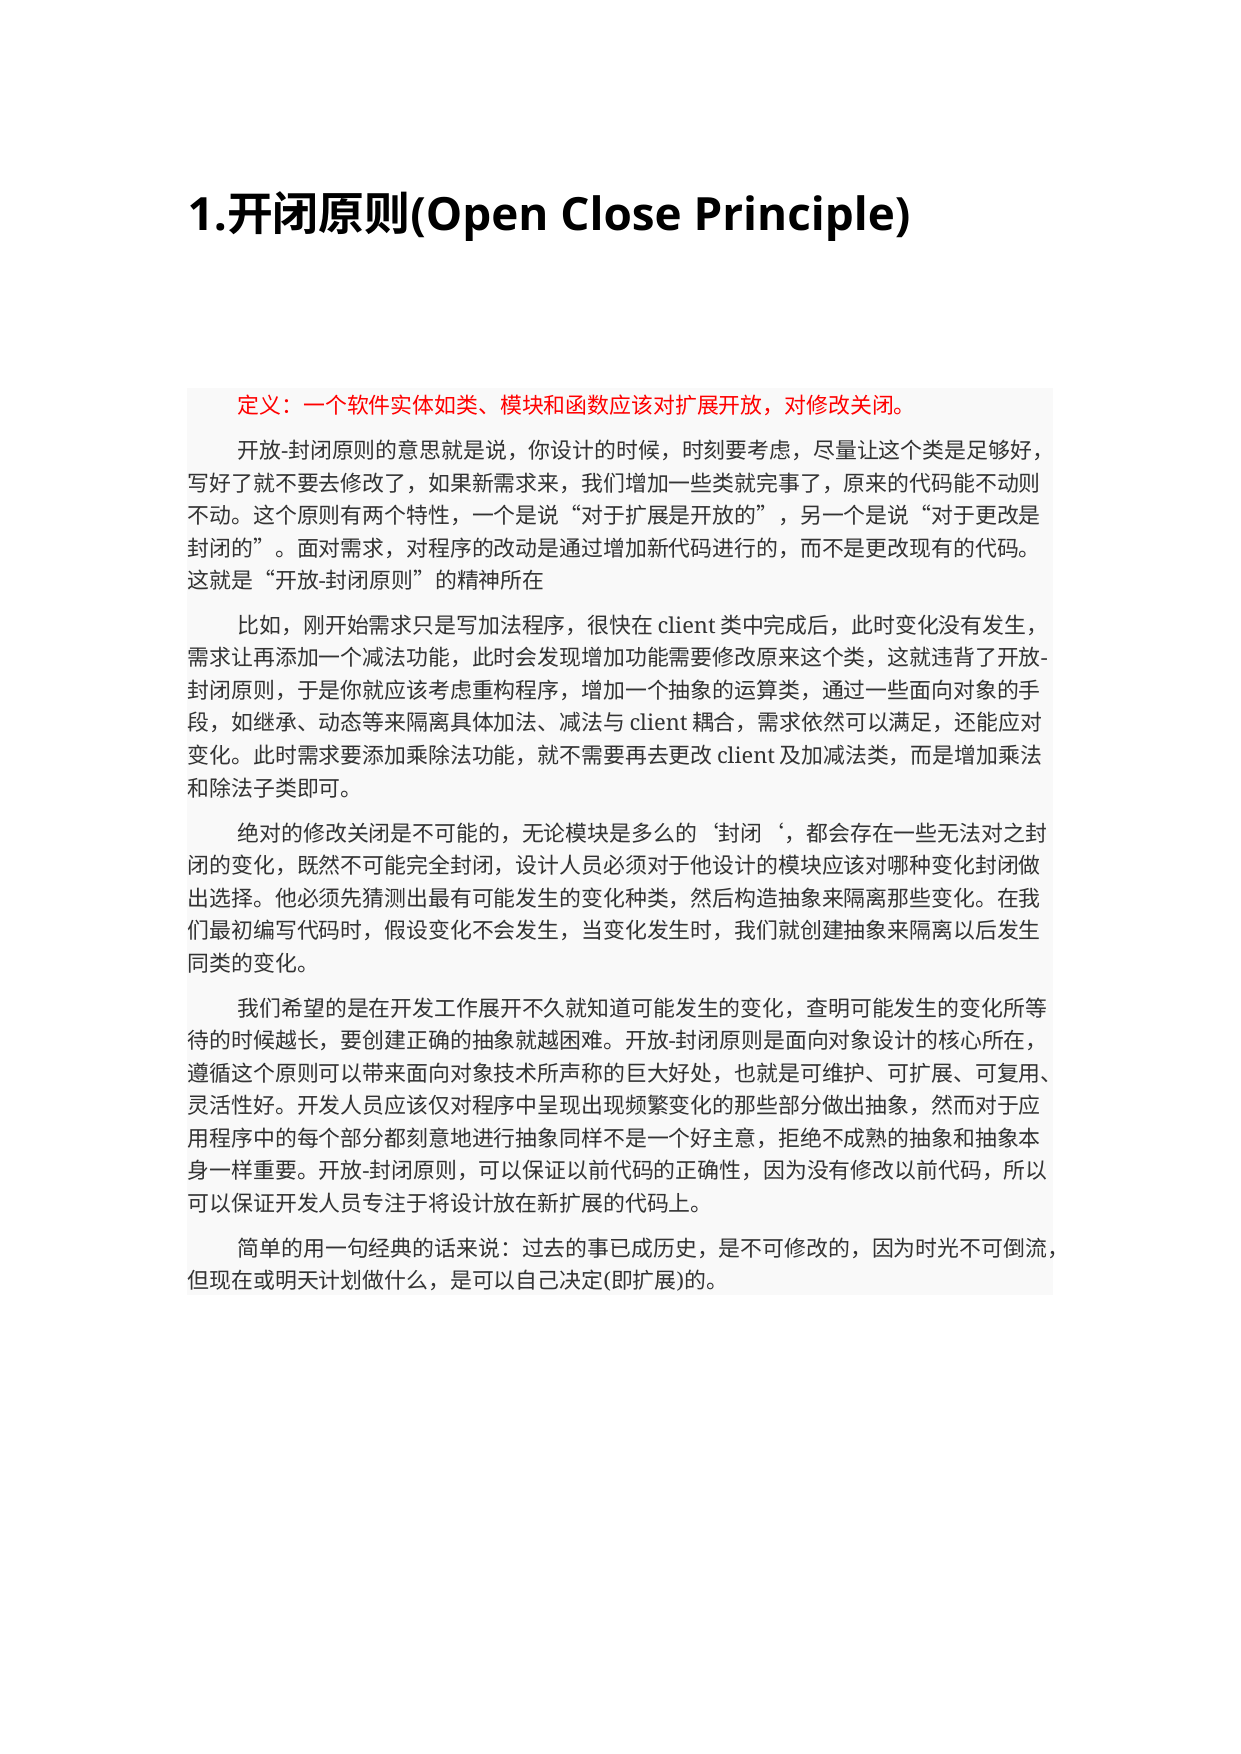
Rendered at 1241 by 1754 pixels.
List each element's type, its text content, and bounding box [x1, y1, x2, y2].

text 比如，刚开始需求只是写加法程序，很快在client类中完成后，此时变化没有发生，需求让再添加一个减法功能，此时会发现增加功能需要修改原来这个类，这就违背了开放-封闭原则，于是你就应该考虑重构程序，增加一个抽象的运算类，通过一些面向对象的手段，如继承、动态等来隔离具体加法、减法与client耦合，需求依然可以满足，还能应对变化。此时需求要添加乘除法功能，就不需要再去更改client及加减法类，而是增加乘法和除法子类即可。 [187, 608, 1053, 803]
text 我们希望的是在开发工作展开不久就知道可能发生的变化，查明可能发生的变化所等待的时候越长，要创建正确的抽象就越困难。开放-封闭原则是面向对象设计的核心所在，遵循这个原则可以带来面向对象技术所声称的巨大好处，也就是可维护、可扩展、可复用、灵活性好。开发人员应该仅对程序中呈现出现频繁变化的那些部分做出抽象，然而对于应用程序中的每个部分都刻意地进行抽象同样不是一个好主意，拒绝不成熟的抽象和抽象本身一样重要。开放-封闭原则，可以保证以前代码的正确性，因为没有修改以前代码，所以可以保证开发人员专注于将设计放在新扩展的代码上。 [187, 990, 1053, 1218]
text 简单的用一句经典的话来说：过去的事已成历史，是不可修改的，因为时光不可倒流，但现在或明天计划做什么，是可以自己决定(即扩展)的。 [187, 1230, 1053, 1295]
text 定义：一个软件实体如类、模块和函数应该对扩展开放，对修改关闭。 [187, 388, 1053, 420]
text 绝对的修改关闭是不可能的，无论模块是多么的‘封闭‘，都会存在一些无法对之封闭的变化，既然不可能完全封闭，设计人员必须对于他设计的模块应该对哪种变化封闭做出选择。他必须先猜测出最有可能发生的变化种类，然后构造抽象来隔离那些变化。在我们最初编写代码时，假设变化不会发生，当变化发生时，我们就创建抽象来隔离以后发生同类的变化。 [187, 815, 1053, 978]
subtitle 1.开闭原则(Open Close Principle) [187, 162, 1053, 259]
text 开放-封闭原则的意思就是说，你设计的时候，时刻要考虑，尽量让这个类是足够好，写好了就不要去修改了，如果新需求来，我们增加一些类就完事了，原来的代码能不动则不动。这个原则有两个特性，一个是说“对于扩展是开放的”，另一个是说“对于更改是封闭的”。面对需求，对程序的改动是通过增加新代码进行的，而不是更改现有的代码。这就是“开放-封闭原则”的精神所在 [187, 433, 1053, 595]
